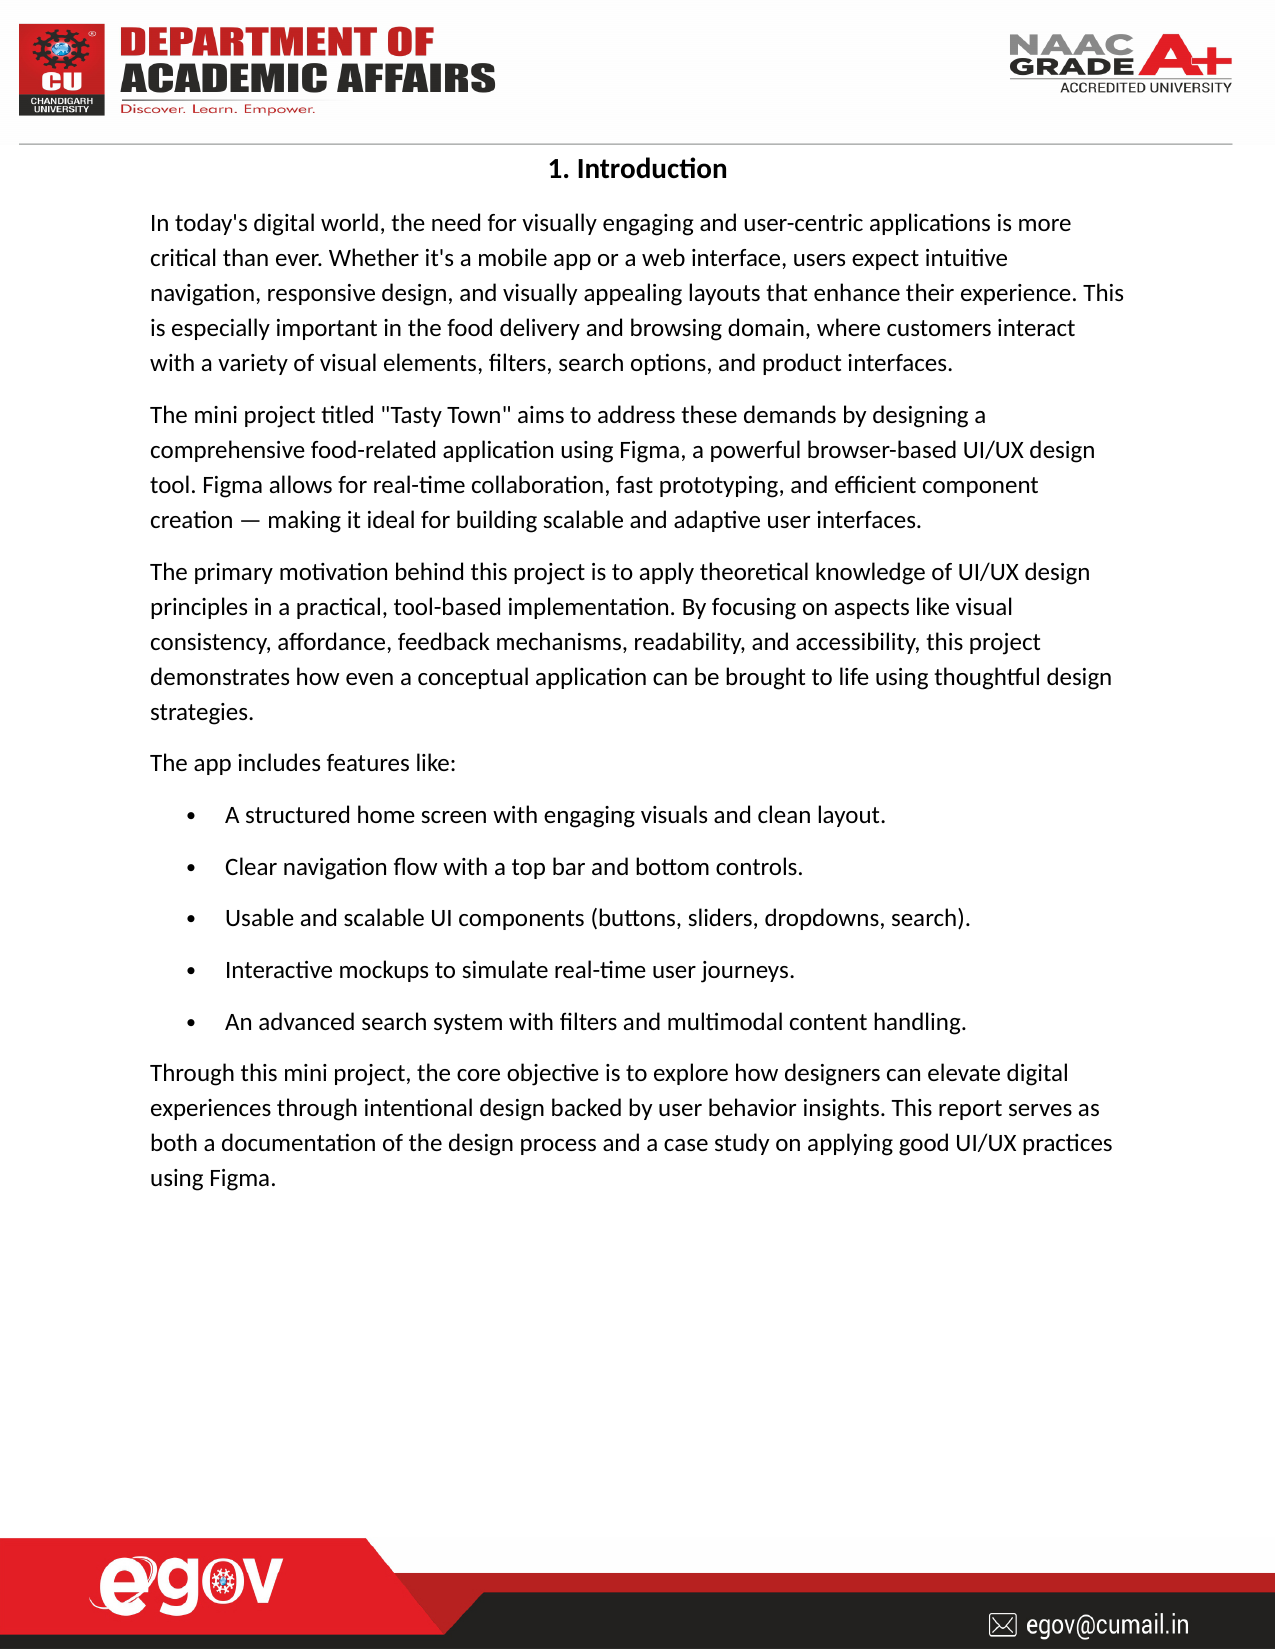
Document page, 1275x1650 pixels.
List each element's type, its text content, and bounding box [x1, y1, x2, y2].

text The app includes features like: [150, 748, 1125, 778]
list Interactive mockups to simulate real-time user journeys. [187, 954, 1125, 985]
text 1. Introduction [150, 150, 1125, 186]
list Usable and scalable UI components (buttons, sliders, dropdowns, search). [187, 903, 1125, 933]
text In today's digital world, the need for visually engaging and user-centric applications is more critical than ever. Whether it's a mobile app or a web interface, users expect intuitive navigation, responsive design, and visually appealing layouts that enhance their experience. This is especially important in the food delivery and browsing domain, where customers interact with a variety of visual elements, filters, search options, and product interfaces. [150, 208, 1125, 378]
list An advanced search system with filters and multimodal content handling. [187, 1006, 1125, 1036]
list A structured home screen with engaging visuals and clean layout. [187, 799, 1125, 830]
text The primary motivation behind this project is to apply theoretical knowledge of UI/UX design principles in a practical, tool-based implementation. By focusing on aspects like visual consistency, affordance, feedback mechanisms, readability, and accessibility, this project demonstrates how even a conceptual application can be brought to life using thoughtful design strategies. [150, 556, 1125, 726]
text The mini project titled "Tasty Town" aims to address these demands by designing a comprehensive food-related application using Figma, a powerful browser-based UI/UX design tool. Figma allows for real-time collaboration, fast prototyping, and efficient component creation — making it ideal for building scalable and adaptive user interfaces. [150, 399, 1125, 535]
list Clear navigation flow with a top bar and bottom controls. [187, 851, 1125, 881]
picture [0, 0, 1275, 145]
text Through this mini project, the core objective is to explore how designers can elevate digital experiences through intentional design backed by user behavior insights. This report serves as both a documentation of the design process and a case study on applying good UI/UX practices using Figma. [150, 1058, 1125, 1193]
picture [0, 1537, 1275, 1649]
